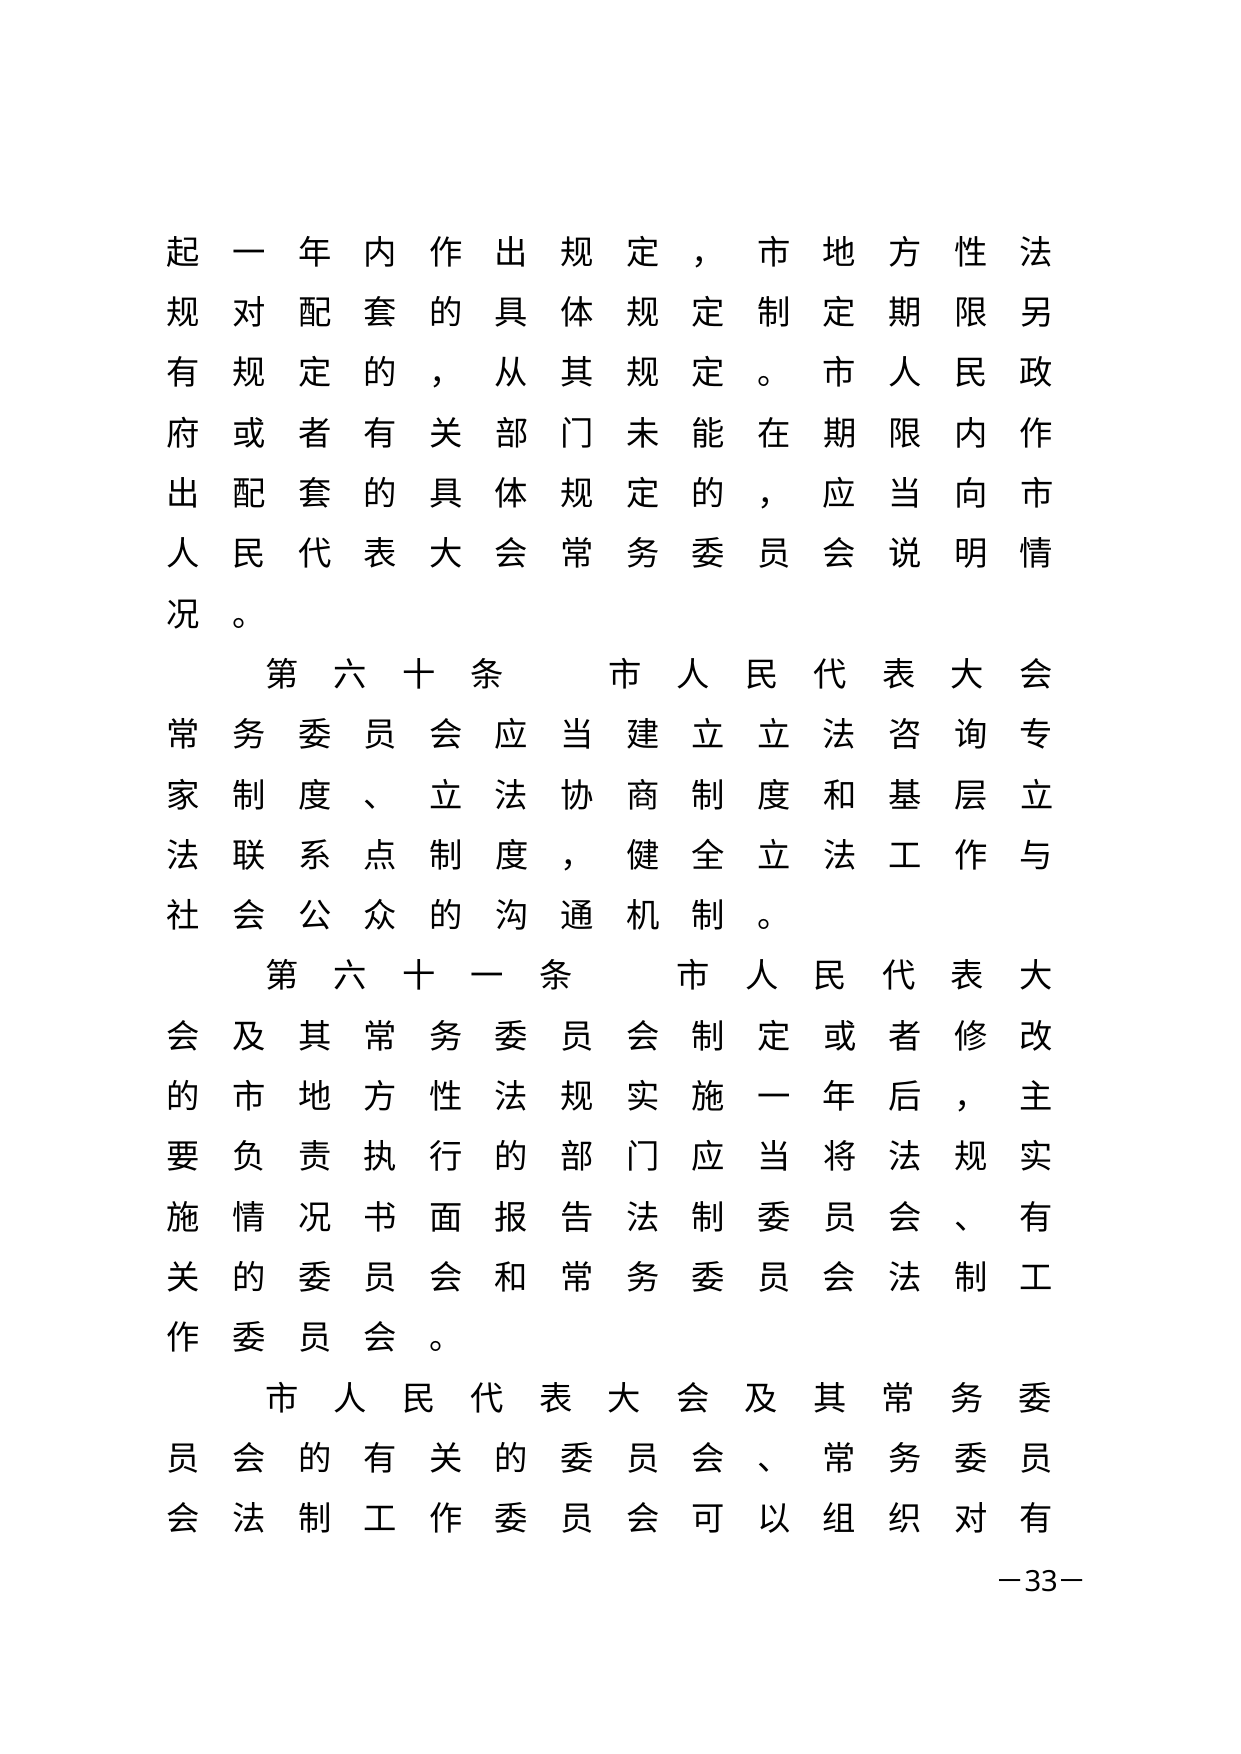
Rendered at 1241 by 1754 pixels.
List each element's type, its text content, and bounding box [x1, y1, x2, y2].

text 市人民代表大会及其常务委员会的有关的委员会、常务委员会法制工作委员会可以组织对有关法规或者法规中的有关规定进行立法后评估。评估情况应当向常务委员会报告。 [167, 1365, 1085, 1546]
text 第五十九条 市地方性法规规定明确要求市人民政府或者有关部门对专门事项作出配套的具体规定的，应当自法规施行之日起一年内作出规定，市地方性法规对配套的具体规定制定期限另有规定的，从其规定。市人民政府或者有关部门未能在期限内作出配套的具体规定的，应当向市人民代表大会常务委员会说明情况。 [167, 219, 1085, 642]
text 第六十一条 市人民代表大会及其常务委员会制定或者修改的市地方性法规实施一年后，主要负责执行的部门应当将法规实施情况书面报告法制委员会、有关的委员会和常务委员会法制工作委员会。 [167, 943, 1085, 1365]
text 第六十条 市人民代表大会常务委员会应当建立立法咨询专家制度、立法协商制度和基层立法联系点制度，健全立法工作与社会公众的沟通机制。 [167, 642, 1085, 943]
